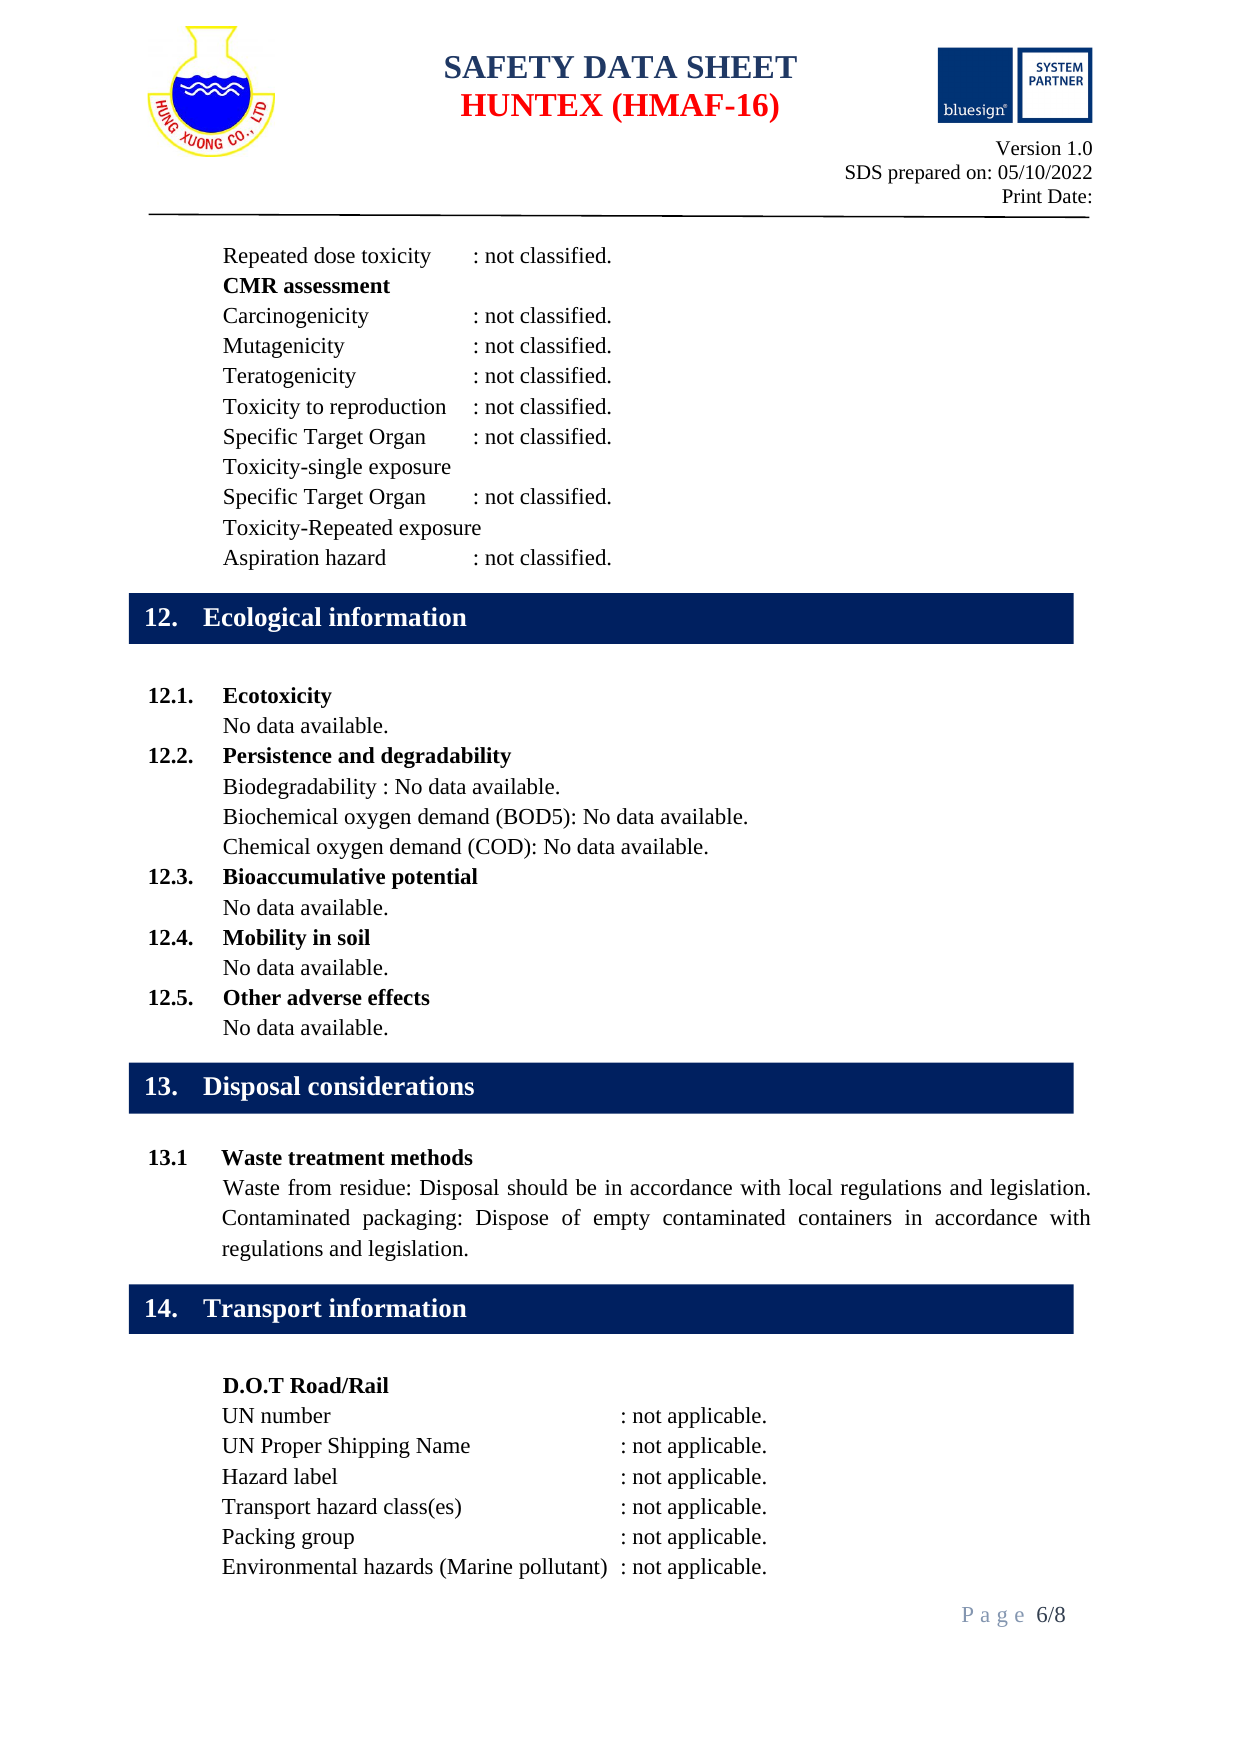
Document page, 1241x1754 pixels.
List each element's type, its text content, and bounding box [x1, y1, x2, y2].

text 12.3. Bioaccumulative potential [148, 863, 1092, 890]
text Biodegradability : No data available. [148, 773, 1092, 799]
text UN Proper Shipping Name : not applicable. [148, 1432, 1092, 1459]
text Toxicity-single exposure [148, 453, 1092, 479]
text Transport hazard class(es) : not applicable. [148, 1493, 1092, 1519]
text D.O.T Road/Rail [148, 1372, 1092, 1398]
text Packing group : not applicable. [148, 1523, 1092, 1549]
picture [147, 26, 275, 157]
text 12.4. Mobility in soil [148, 924, 1092, 950]
text No data available. [148, 1014, 1092, 1041]
text No data available. [148, 954, 1092, 980]
text UN number : not applicable. [148, 1402, 1092, 1429]
text 12.2. Persistence and degradability [148, 742, 1092, 769]
text Mutagenicity : not classified. [148, 332, 1092, 359]
text Hazard label : not applicable. [148, 1463, 1092, 1489]
text CMR assessment [148, 272, 1092, 298]
text Repeated dose toxicity : not classified. [148, 242, 1092, 268]
text 13.1 Waste treatment methods [148, 1144, 1092, 1170]
text Biochemical oxygen demand (BOD5): No data available. [148, 803, 1092, 829]
text No data available. [148, 712, 1092, 739]
picture [937, 45, 1093, 125]
text Environmental hazards (Marine pollutant) : not applicable. [148, 1553, 1092, 1580]
text Teratogenicity : not classified. [148, 363, 1092, 389]
text No data available. [148, 893, 1092, 920]
text Waste from residue: Disposal should be in accordance with local regulations and legislation. Contaminated packaging: Dispose of empty contaminated containers in accordance with regulations and legislation. [222, 1174, 1092, 1261]
text Toxicity to reproduction : not classified. [148, 393, 1092, 419]
text Carcinogenicity : not classified. [148, 302, 1092, 328]
text 12.1. Ecotoxicity [148, 682, 1092, 708]
text 12.5. Other adverse effects [148, 984, 1092, 1011]
text Specific Target Organ : not classified. [148, 423, 1092, 449]
text Toxicity-Repeated exposure [148, 514, 1092, 540]
text Aspiration hazard : not classified. [148, 544, 1092, 570]
text Chemical oxygen demand (COD): No data available. [148, 833, 1092, 859]
text Specific Target Organ : not classified. [148, 483, 1092, 510]
